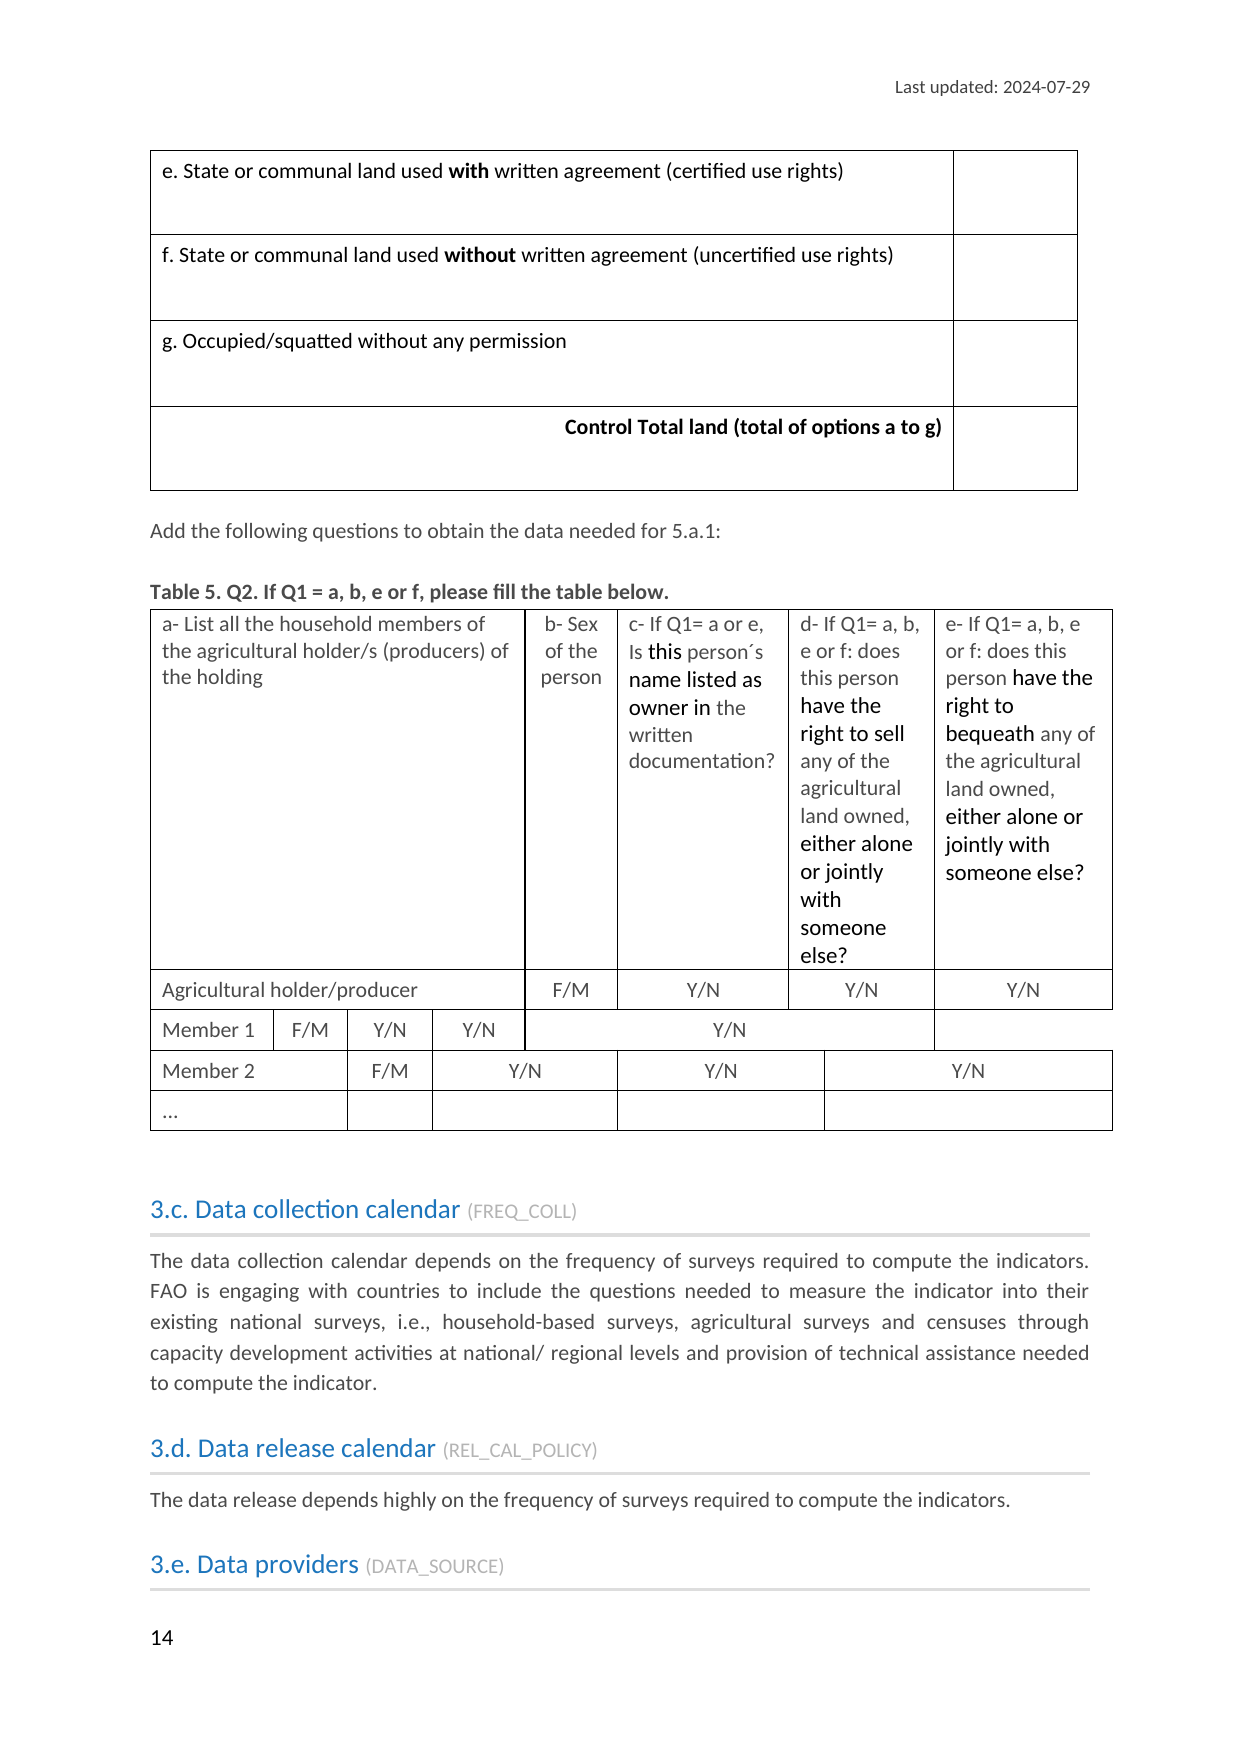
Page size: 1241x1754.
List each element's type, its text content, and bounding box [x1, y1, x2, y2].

table_cell Y/N [789, 970, 934, 1009]
table_header a- List all the household members of the agricultural holder/s (producers) of the holding [151, 610, 524, 969]
table_cell F/M [274, 1010, 347, 1049]
table_header e- If Q1= a, b, e or f: does this person have the right to bequeath any of the agricultural land owned, either alone or jointly with someone else? [935, 610, 1112, 969]
table_header b- Sex of the person [526, 610, 617, 969]
text 3.d. Data release calendar (REL_CAL_POLICY) [150, 1431, 1090, 1472]
table_cell Control Total land (total of options a to g) [151, 407, 953, 489]
table_cell [348, 1091, 432, 1130]
table_cell Y/N [618, 1051, 824, 1090]
table_cell Y/N [348, 1010, 432, 1049]
table_cell [954, 151, 1077, 234]
text The data collection calendar depends on the frequency of surveys required to compute the indicators. FAO is engaging with countries to include the questions needed to measure the indicator into their existing national surveys, i.e., household-based surveys, agricultural surveys and censuses through capacity development activities at national/ regional levels and provision of technical assistance needed to compute the indicator. [150, 1247, 1090, 1396]
text 3.e. Data providers (DATA_SOURCE) [150, 1547, 1090, 1588]
table_cell ... [151, 1091, 347, 1130]
text Table 5. Q2. If Q1 = a, b, e or f, please fill the table below. [150, 578, 1090, 605]
table_cell Y/N [433, 1010, 524, 1049]
table_cell f. State or communal land used without written agreement (uncertified use rights) [151, 235, 953, 320]
text 3.c. Data collection calendar (FREQ_COLL) [150, 1192, 1090, 1233]
table_cell [433, 1091, 617, 1130]
table_cell Member 1 [151, 1010, 273, 1049]
table_cell Y/N [618, 970, 788, 1009]
table_header c- If Q1= a or e, Is this person´s name listed as owner in the written documentation? [618, 610, 788, 969]
table_cell Y/N [825, 1051, 1112, 1090]
table_cell Member 2 [151, 1051, 347, 1090]
text Add the following questions to obtain the data needed for 5.a.1: [150, 517, 1090, 544]
table_cell [954, 235, 1077, 320]
table_cell F/M [348, 1051, 432, 1090]
table_cell g. Occupied/squatted without any permission [151, 321, 953, 406]
text The data release depends highly on the frequency of surveys required to compute the indicators. [150, 1486, 1090, 1512]
table_cell [618, 1091, 824, 1130]
table_cell e. State or communal land used with written agreement (certified use rights) [151, 151, 953, 234]
table_cell [954, 407, 1077, 489]
table_cell [954, 321, 1077, 406]
table_cell Y/N [935, 970, 1112, 1009]
table_cell Y/N [526, 1010, 934, 1049]
table_cell F/M [526, 970, 617, 1009]
table_cell Agricultural holder/producer [151, 970, 524, 1009]
table_header d- If Q1= a, b, e or f: does this person have the right to sell any of the agricultural land owned, either alone or jointly with someone else? [789, 610, 934, 969]
table_cell [825, 1091, 1112, 1130]
table_cell Y/N [433, 1051, 617, 1090]
